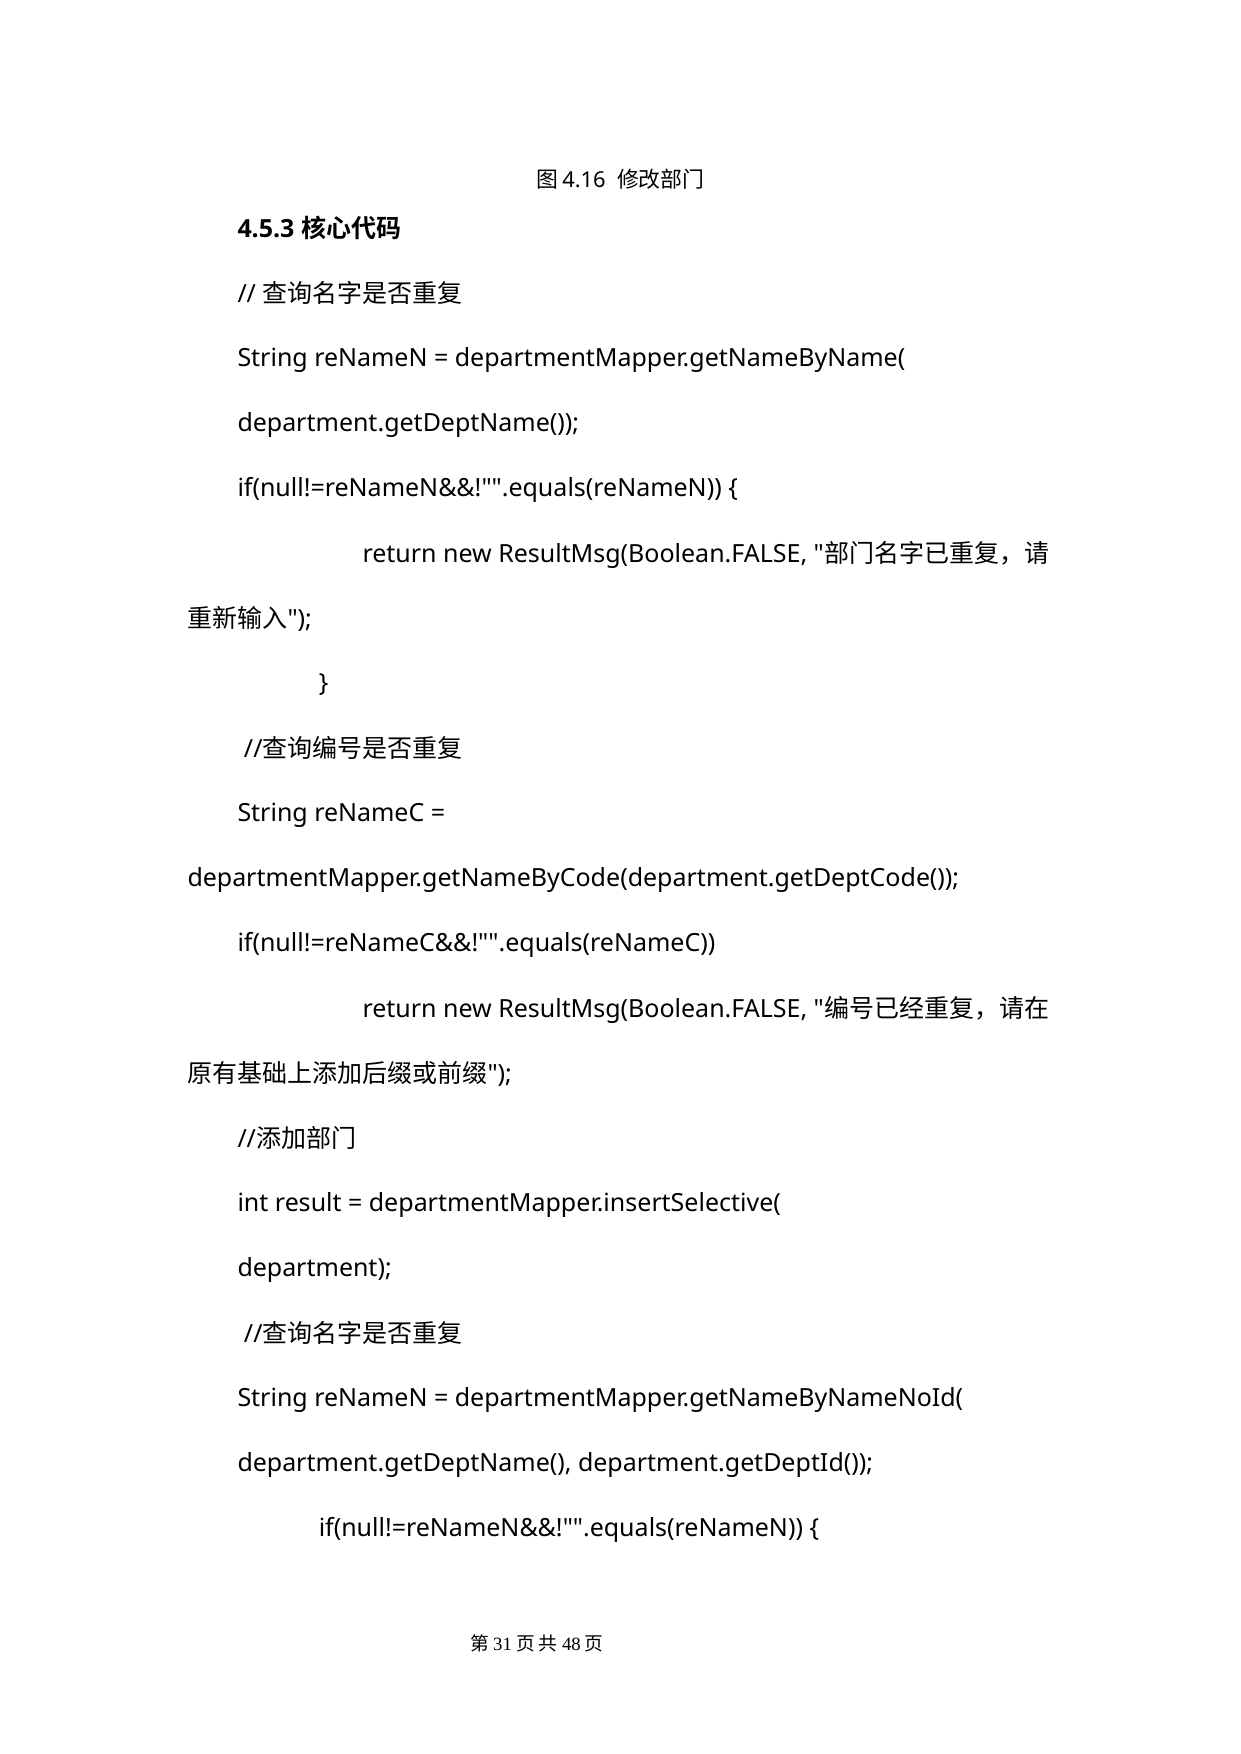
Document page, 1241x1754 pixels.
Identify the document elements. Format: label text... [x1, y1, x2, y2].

text return new ResultMsg(Boolean.FALSE, "部门名字已重复，请重新输入"); [187, 519, 1053, 649]
text int result = departmentMapper.insertSelective( [187, 1169, 1053, 1234]
text if(null!=reNameC&&!"".equals(reNameC)) [187, 909, 1053, 974]
text if(null!=reNameN&&!"".equals(reNameN)) { [187, 454, 1053, 519]
text // 查询名字是否重复 [187, 259, 1053, 324]
text String reNameN = departmentMapper.getNameByNameNoId( [187, 1364, 1053, 1429]
text department.getDeptName()); [187, 389, 1053, 454]
text //查询名字是否重复 [187, 1299, 1053, 1364]
text department.getDeptName(), department.getDeptId()); [187, 1429, 1053, 1494]
text department); [187, 1234, 1053, 1299]
list 图4.16 修改部门 [187, 162, 1053, 194]
text if(null!=reNameN&&!"".equals(reNameN)) { [187, 1494, 1053, 1559]
text String reNameN = departmentMapper.getNameByName( [187, 324, 1053, 389]
subtitle 核心代码 [187, 194, 1053, 259]
text //查询编号是否重复 [187, 714, 1053, 779]
text String reNameC = departmentMapper.getNameByCode(department.getDeptCode()); [187, 779, 1053, 909]
text //添加部门 [187, 1104, 1053, 1169]
text } [187, 649, 1053, 714]
text return new ResultMsg(Boolean.FALSE, "编号已经重复，请在原有基础上添加后缀或前缀"); [187, 974, 1053, 1104]
